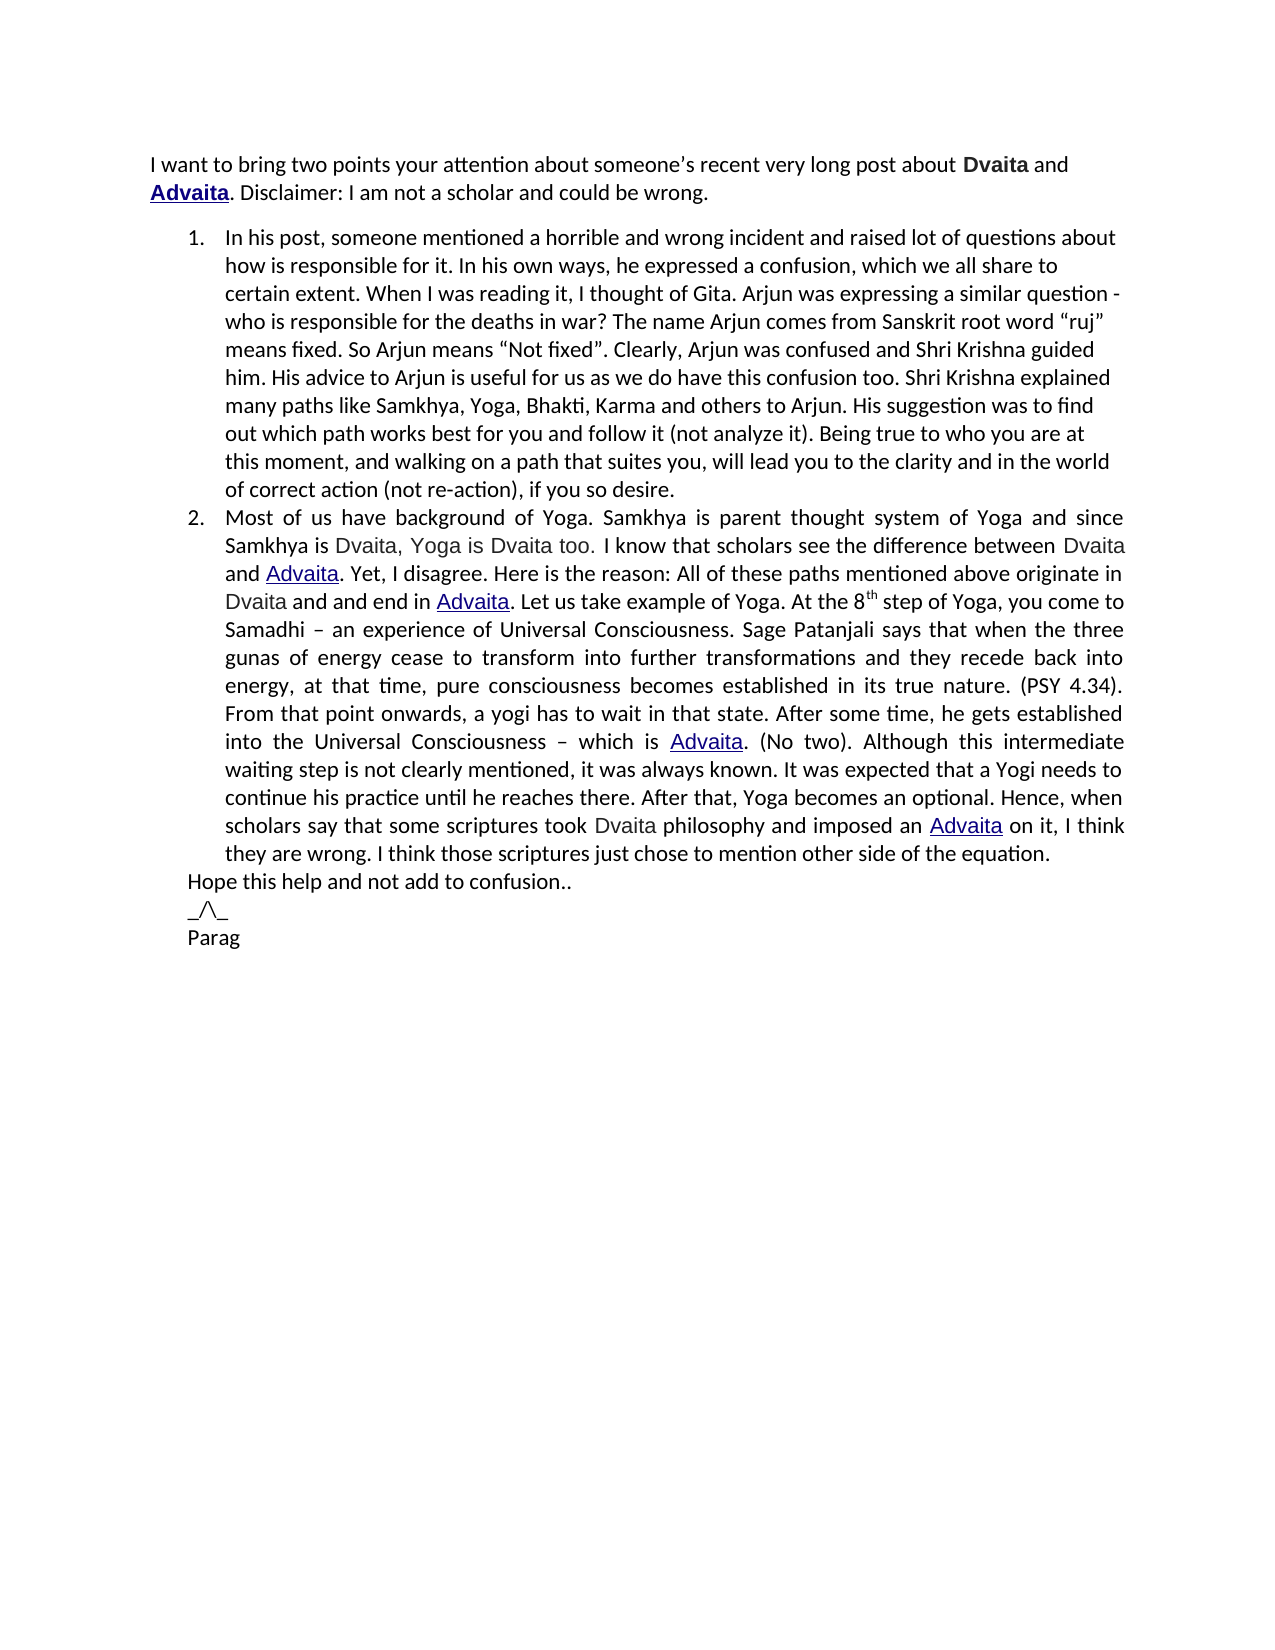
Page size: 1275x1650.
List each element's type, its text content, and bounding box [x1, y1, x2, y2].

list Most of us have background of Yoga. Samkhya is parent thought system of Yoga and since Samkhya is Dvaita, Yoga is Dvaita too. I know that scholars see the difference between Dvaita and Advaita. Yet, I disagree. Here is the reason: All of these paths mentioned above originate in Dvaita and and end in Advaita. Let us take example of Yoga. At the 8th step of Yoga, you come to Samadhi – an experience of Universal Consciousness. Sage Patanjali says that when the three gunas of energy cease to transform into further transformations and they recede back into energy, at that time, pure consciousness becomes established in its true nature. (PSY 4.34). From that point onwards, a yogi has to wait in that state. After some time, he gets established into the Universal Consciousness – which is Advaita. (No two). Although this intermediate waiting step is not clearly mentioned, it was always known. It was expected that a Yogi needs to continue his practice until he reaches there. After that, Yoga becomes an optional. Hence, when scholars say that some scriptures took Dvaita philosophy and imposed an Advaita on it, I think they are wrong. I think those scriptures just chose to mention other side of the equation. [187, 503, 1125, 867]
text Hope this help and not add to confusion.. [187, 867, 1125, 895]
list In his post, someone mentioned a horrible and wrong incident and raised lot of questions about how is responsible for it. In his own ways, he expressed a confusion, which we all share to certain extent. When I was reading it, I thought of Gita. Arjun was expressing a similar question - who is responsible for the deaths in war? The name Arjun comes from Sanskrit root word “ruj” means fixed. So Arjun means “Not fixed”. Clearly, Arjun was confused and Shri Krishna guided him. His advice to Arjun is useful for us as we do have this confusion too. Shri Krishna explained many paths like Samkhya, Yoga, Bhakti, Karma and others to Arjun. His suggestion was to find out which path works best for you and follow it (not analyze it). Being true to who you are at this moment, and walking on a path that suites you, will lead you to the clarity and in the world of correct action (not re-action), if you so desire. [187, 223, 1125, 503]
text _/\_ [187, 895, 1125, 923]
text Parag [150, 923, 1125, 951]
text I want to bring two points your attention about someone’s recent very long post about Dvaita and Advaita. Disclaimer: I am not a scholar and could be wrong. [150, 150, 1125, 206]
